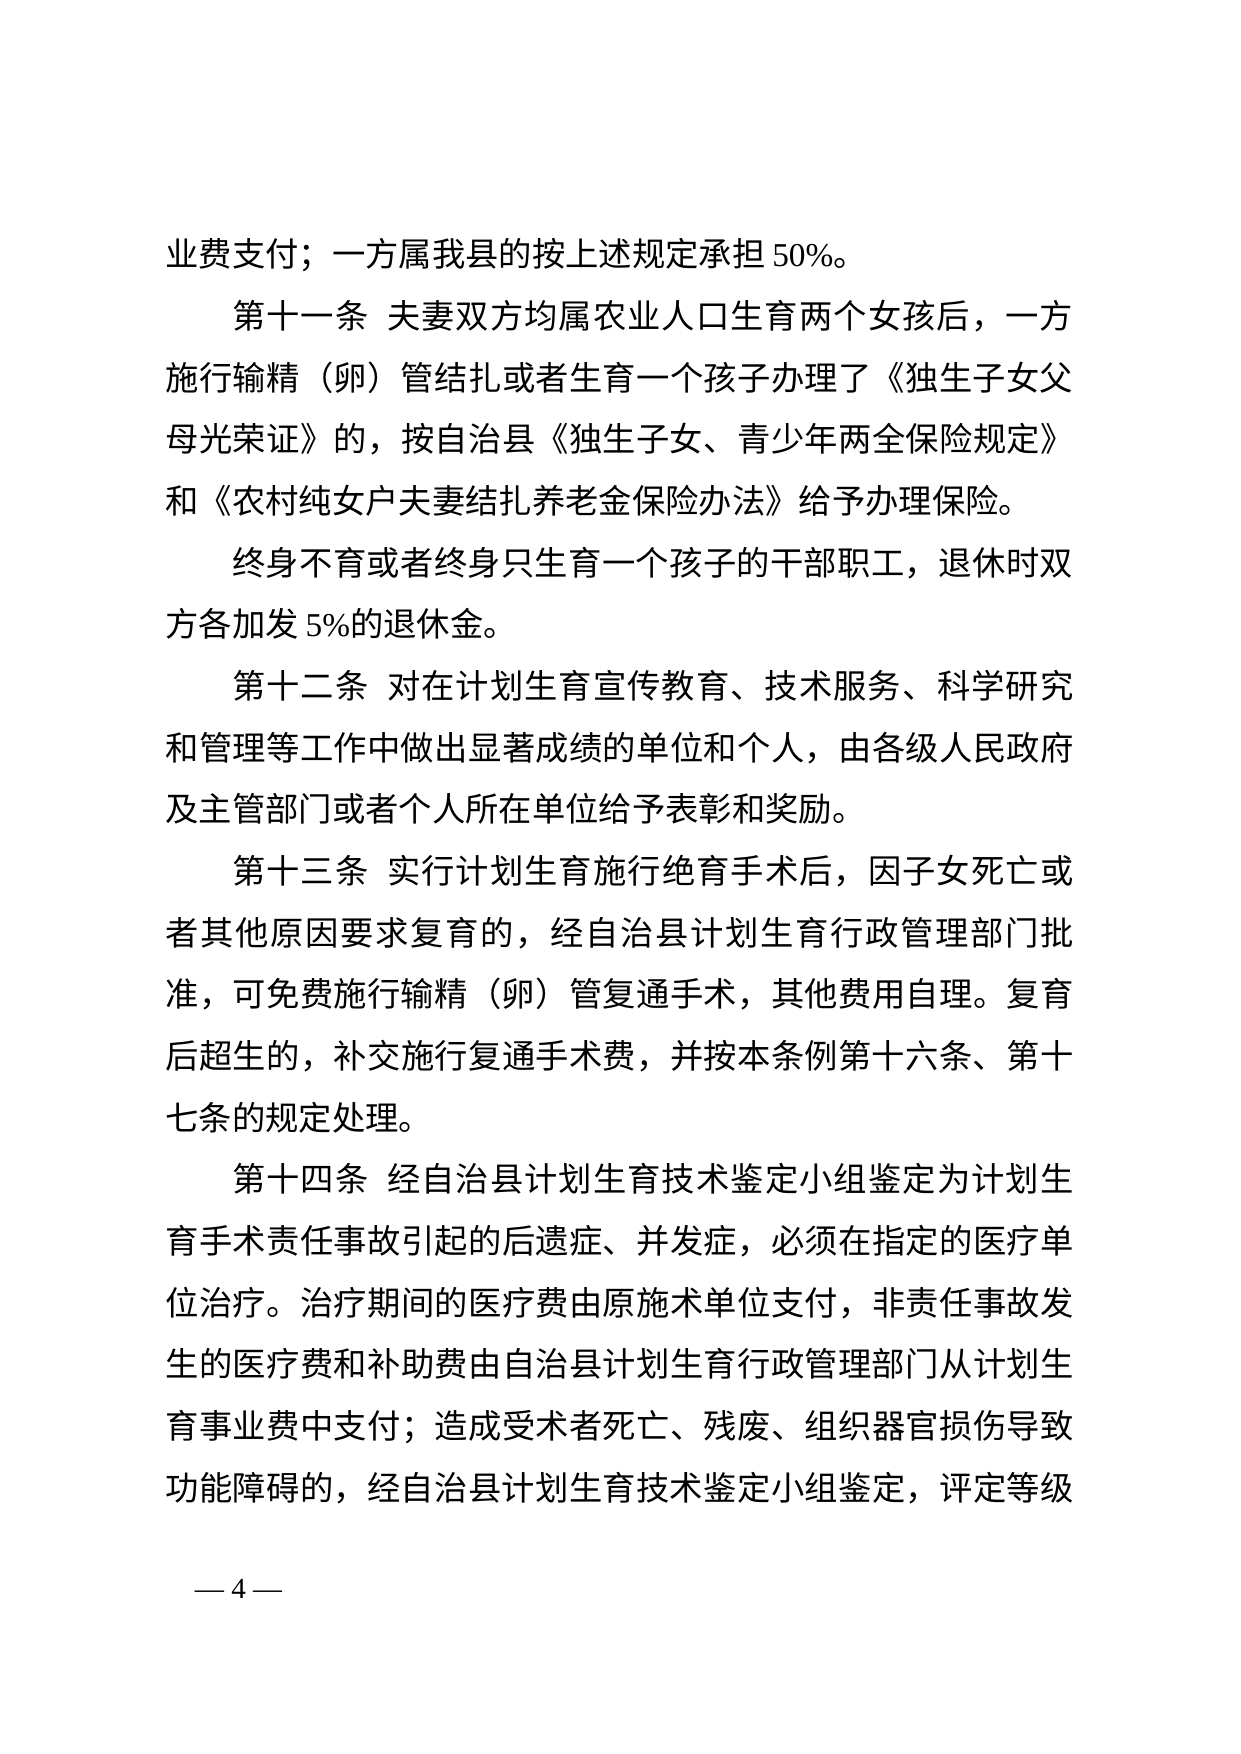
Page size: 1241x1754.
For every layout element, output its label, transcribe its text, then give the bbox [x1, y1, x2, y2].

text 终身不育或者终身只生育一个孩子的干部职工，退休时双方各加发5%的退休金。 [165, 526, 1075, 649]
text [165, 1142, 1075, 1512]
text 第十一条 夫妻双方均属农业人口生育两个女孩后，一方施行输精（卵）管结扎或者生育一个孩子办理了《独生子女父母光荣证》的，按自治县《独生子女、青少年两全保险规定》和《农村纯女户夫妻结扎养老金保险办法》给予办理保险。 [165, 279, 1075, 526]
text 第十三条 实行计划生育施行绝育手术后，因子女死亡或者其他原因要求复育的，经自治县计划生育行政管理部门批准，可免费施行输精（卵）管复通手术，其他费用自理。复育后超生的，补交施行复通手术费，并按本条例第十六条、第十七条的规定处理。 [165, 834, 1075, 1142]
text 第十二条 对在计划生育宣传教育、技术服务、科学研究和管理等工作中做出显著成绩的单位和个人，由各级人民政府及主管部门或者个人所在单位给予表彰和奖励。 [165, 649, 1075, 834]
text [165, 217, 1075, 279]
